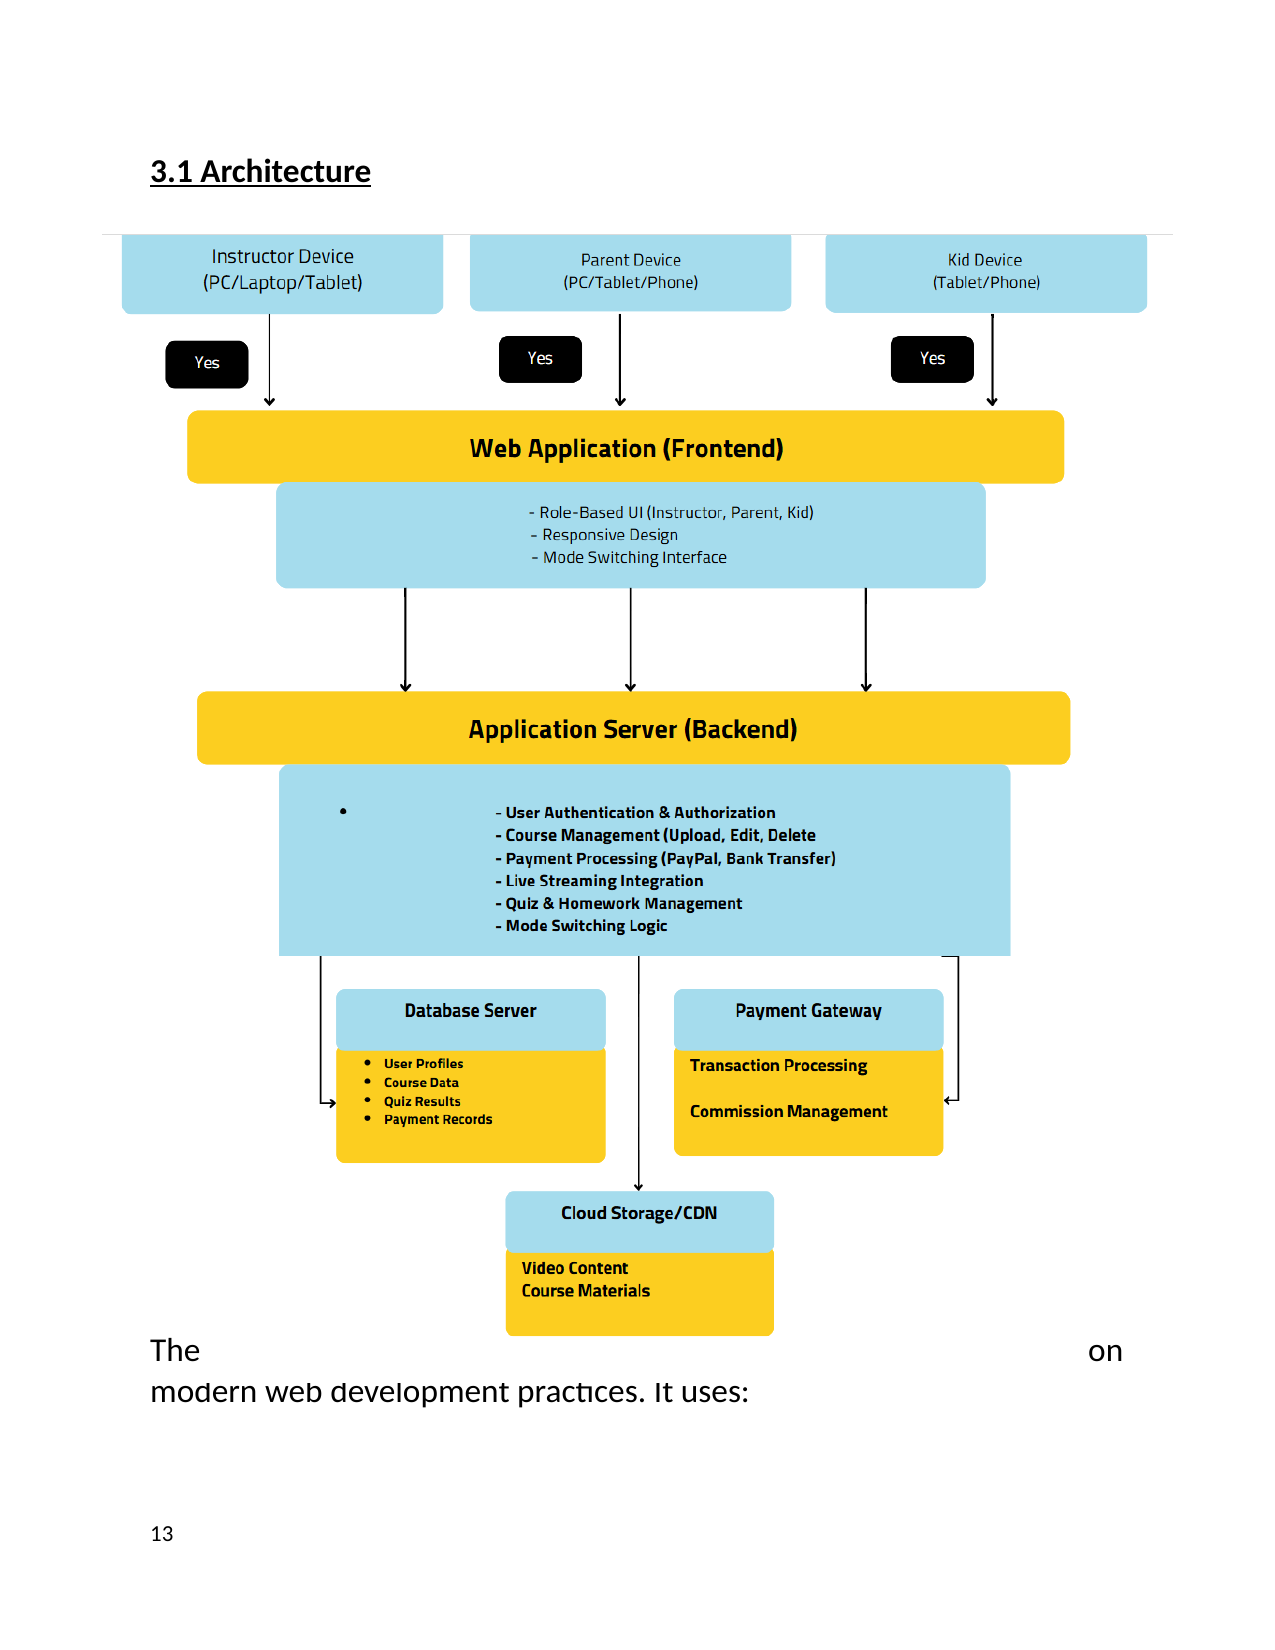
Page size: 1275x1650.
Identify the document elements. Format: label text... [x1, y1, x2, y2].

picture [102, 229, 1173, 1383]
text The platform follows a modular client-server architecture based on modern web development practices. It uses: [150, 1329, 1125, 1411]
text 3.1 Architecture [150, 150, 1125, 191]
